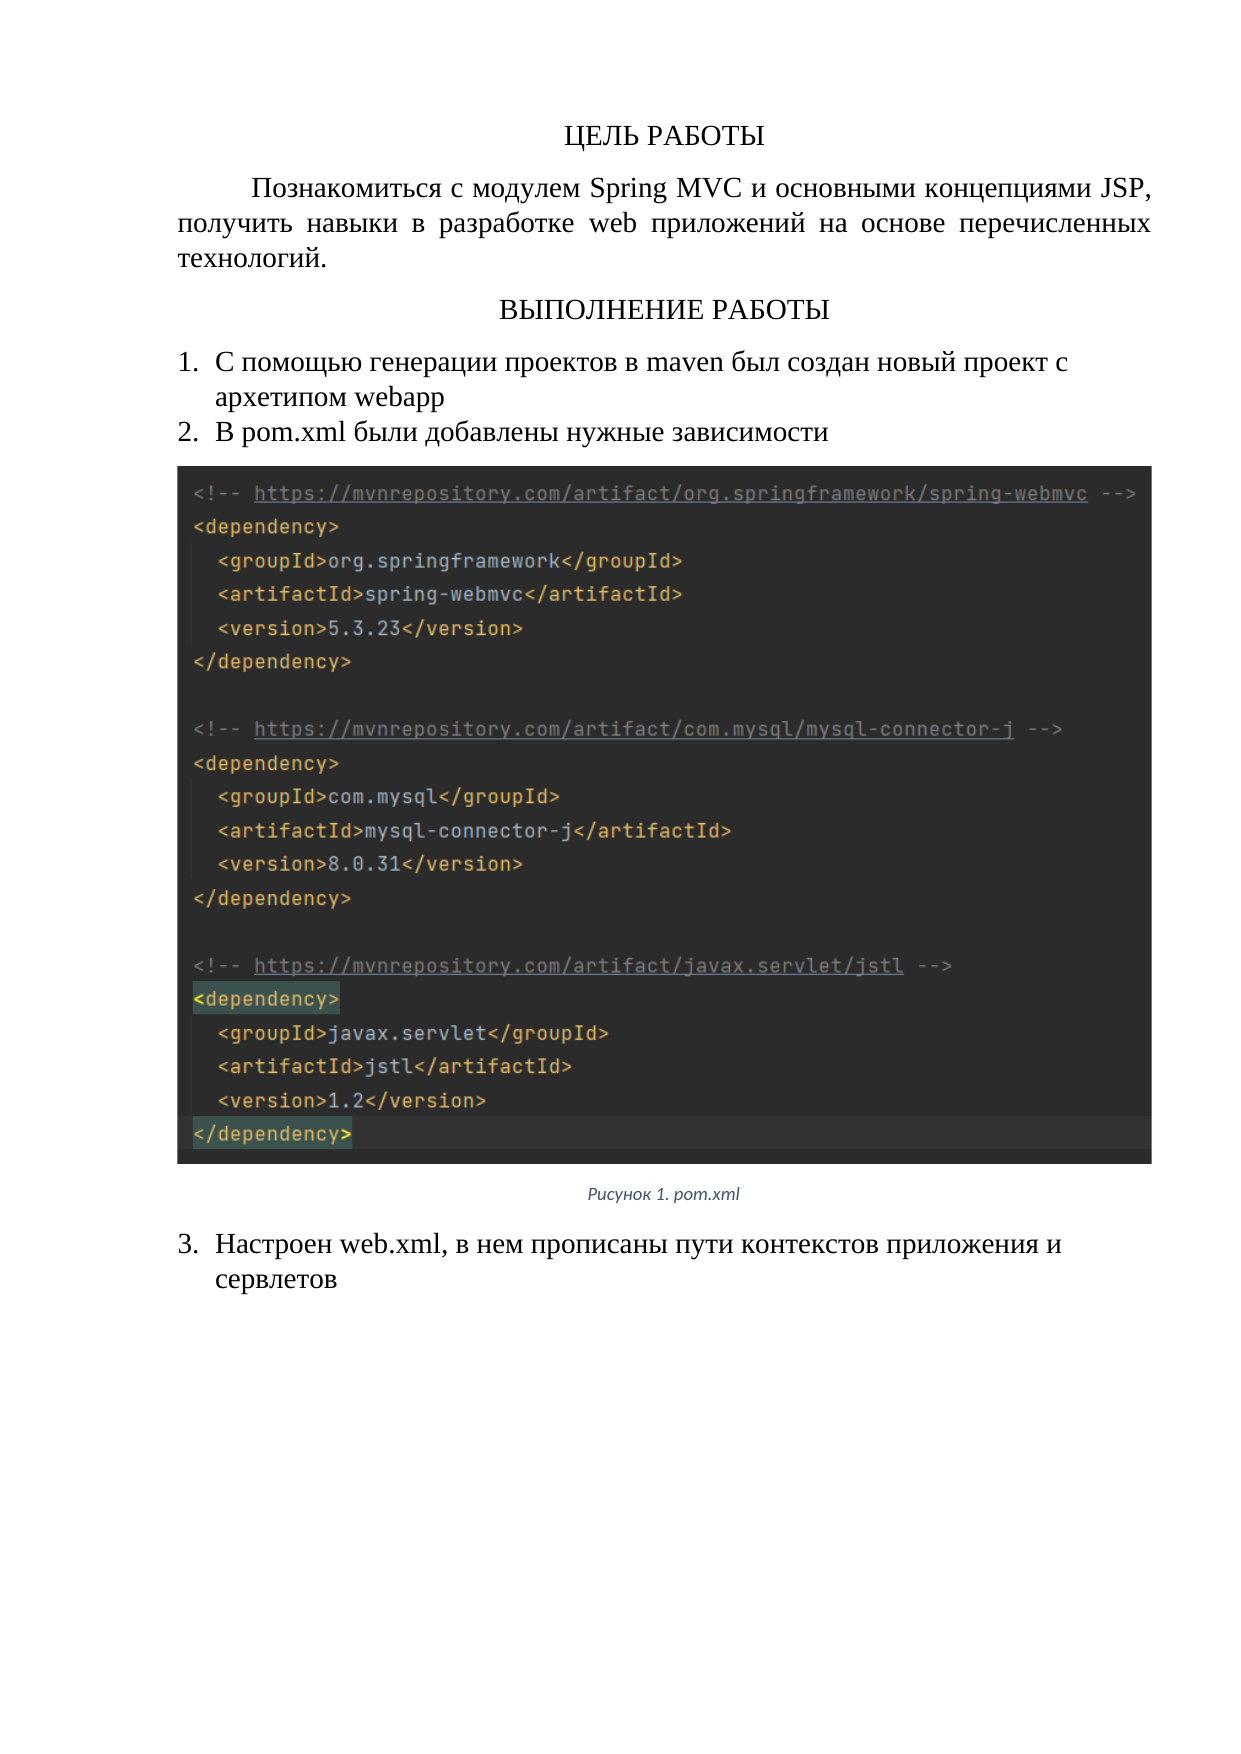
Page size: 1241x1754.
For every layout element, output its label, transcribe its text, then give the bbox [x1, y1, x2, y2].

text ВЫПОЛНЕНИЕ РАБОТЫ [177, 292, 1152, 326]
text ЦЕЛЬ РАБОТЫ [177, 118, 1152, 152]
text Познакомиться с модулем Spring MVC и основными концепциями JSP, получить навыки в разработке web приложений на основе перечисленных технологий. [177, 170, 1152, 274]
list В pom.xml были добавлены нужные зависимости [177, 414, 1152, 448]
picture [177, 466, 1152, 1164]
list Настроен web.xml, в нем прописаны пути контекстов приложения и сервлетов [177, 1226, 1152, 1294]
list С помощью генерации проектов в maven был создан новый проект с архетипом webapp [177, 344, 1152, 413]
